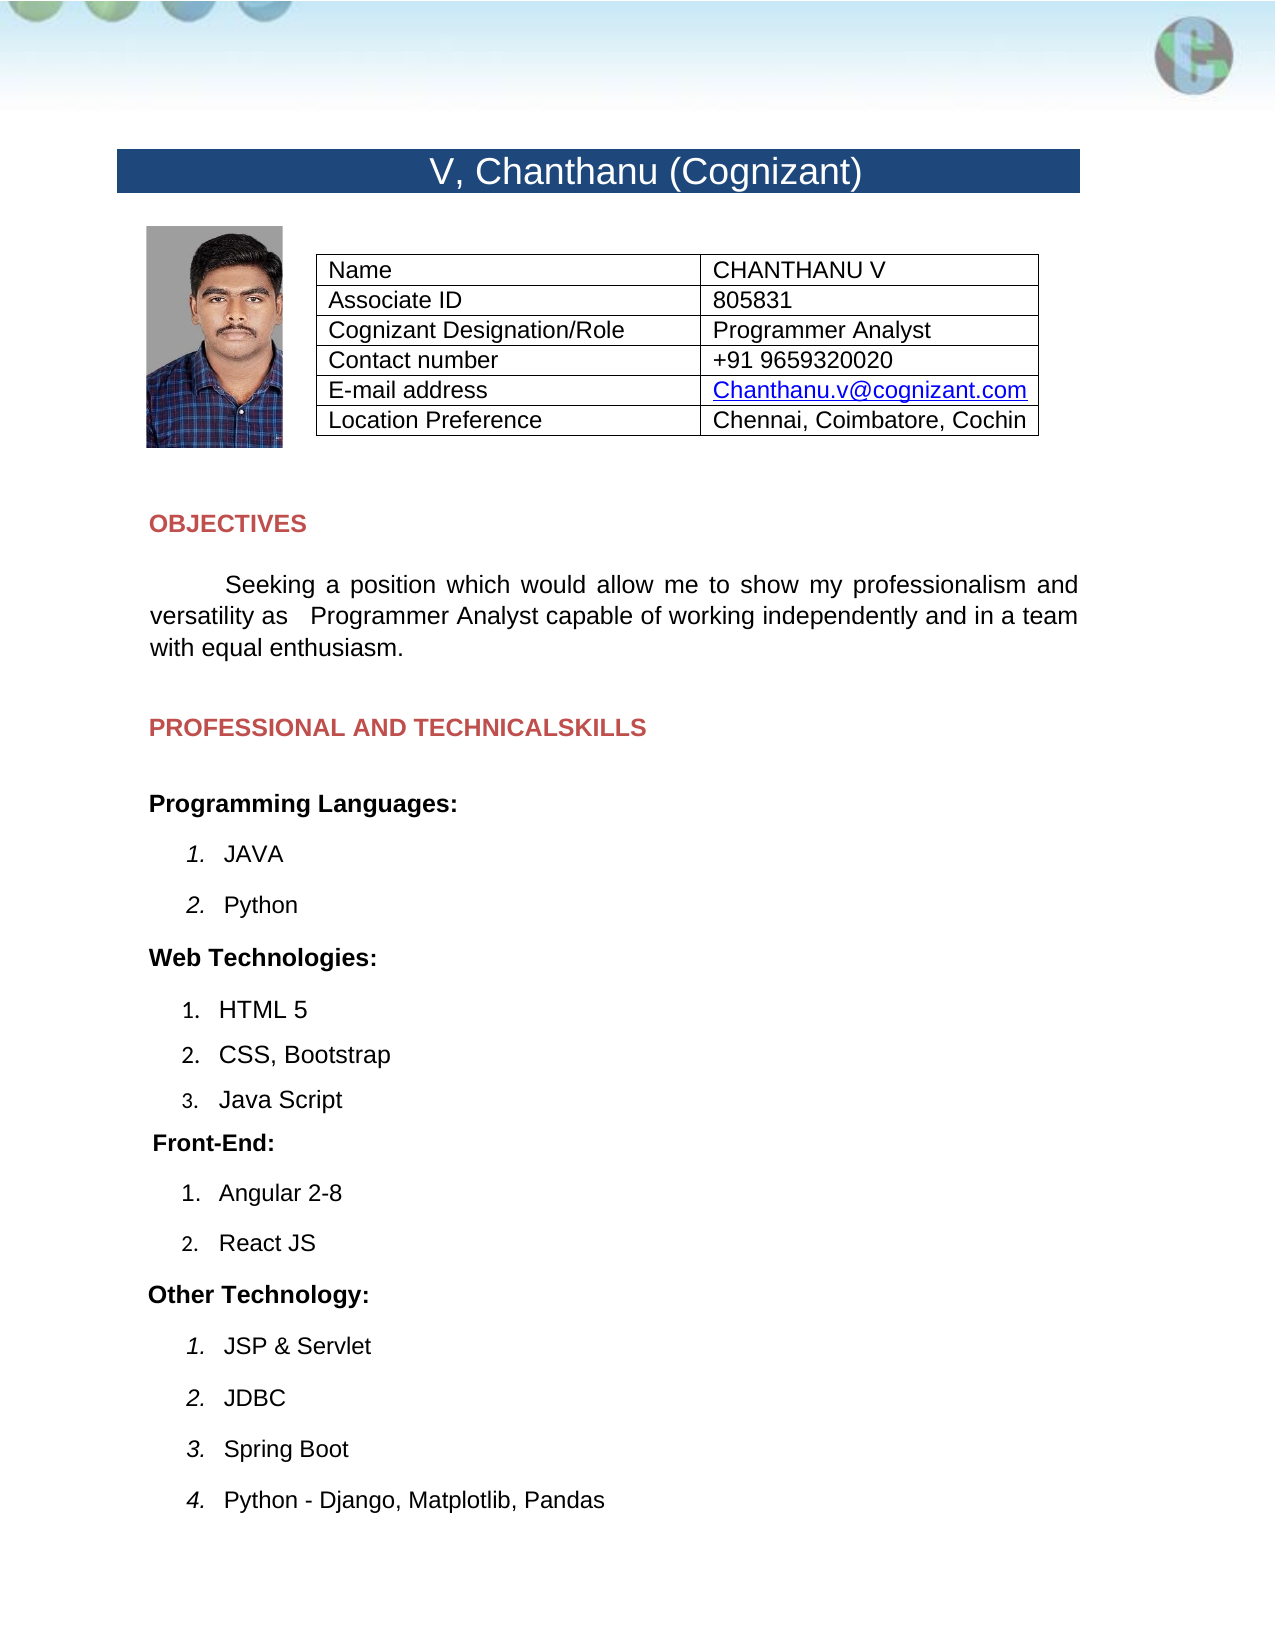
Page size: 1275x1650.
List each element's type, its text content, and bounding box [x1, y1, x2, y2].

list CSS, Bootstrap [181, 1039, 1080, 1070]
text Other Technology: [106, 1280, 1080, 1309]
text Front-End: [106, 1129, 1080, 1157]
list React JS [181, 1229, 1080, 1257]
list HTML 5 [181, 994, 1080, 1024]
list Java Script [181, 1085, 1080, 1114]
text V, Chanthanu (Cognizant) [117, 149, 1080, 193]
list JDBC [186, 1383, 1080, 1411]
list Angular 2-8 [181, 1179, 1080, 1207]
list Python [186, 891, 1080, 919]
text Seeking a position which would allow me to show my professionalism and versatility as Programmer Analyst capable of working independently and in a team with equal enthusiasm. [150, 570, 1080, 661]
text Programming Languages: [148, 789, 1080, 817]
text Web Technologies: [148, 942, 1080, 971]
subtitle OBJECTIVES [148, 509, 1080, 537]
subtitle PROFESSIONAL AND TECHNICALSKILLS [148, 713, 1080, 742]
list JAVA [186, 840, 1080, 868]
list Python - Django, Matplotlib, Pandas [186, 1486, 1080, 1513]
table_header [283, 226, 1117, 448]
list JSP & Servlet [186, 1332, 1080, 1360]
list Spring Boot [186, 1435, 1080, 1462]
picture [146, 226, 283, 448]
picture [0, 1, 1275, 111]
